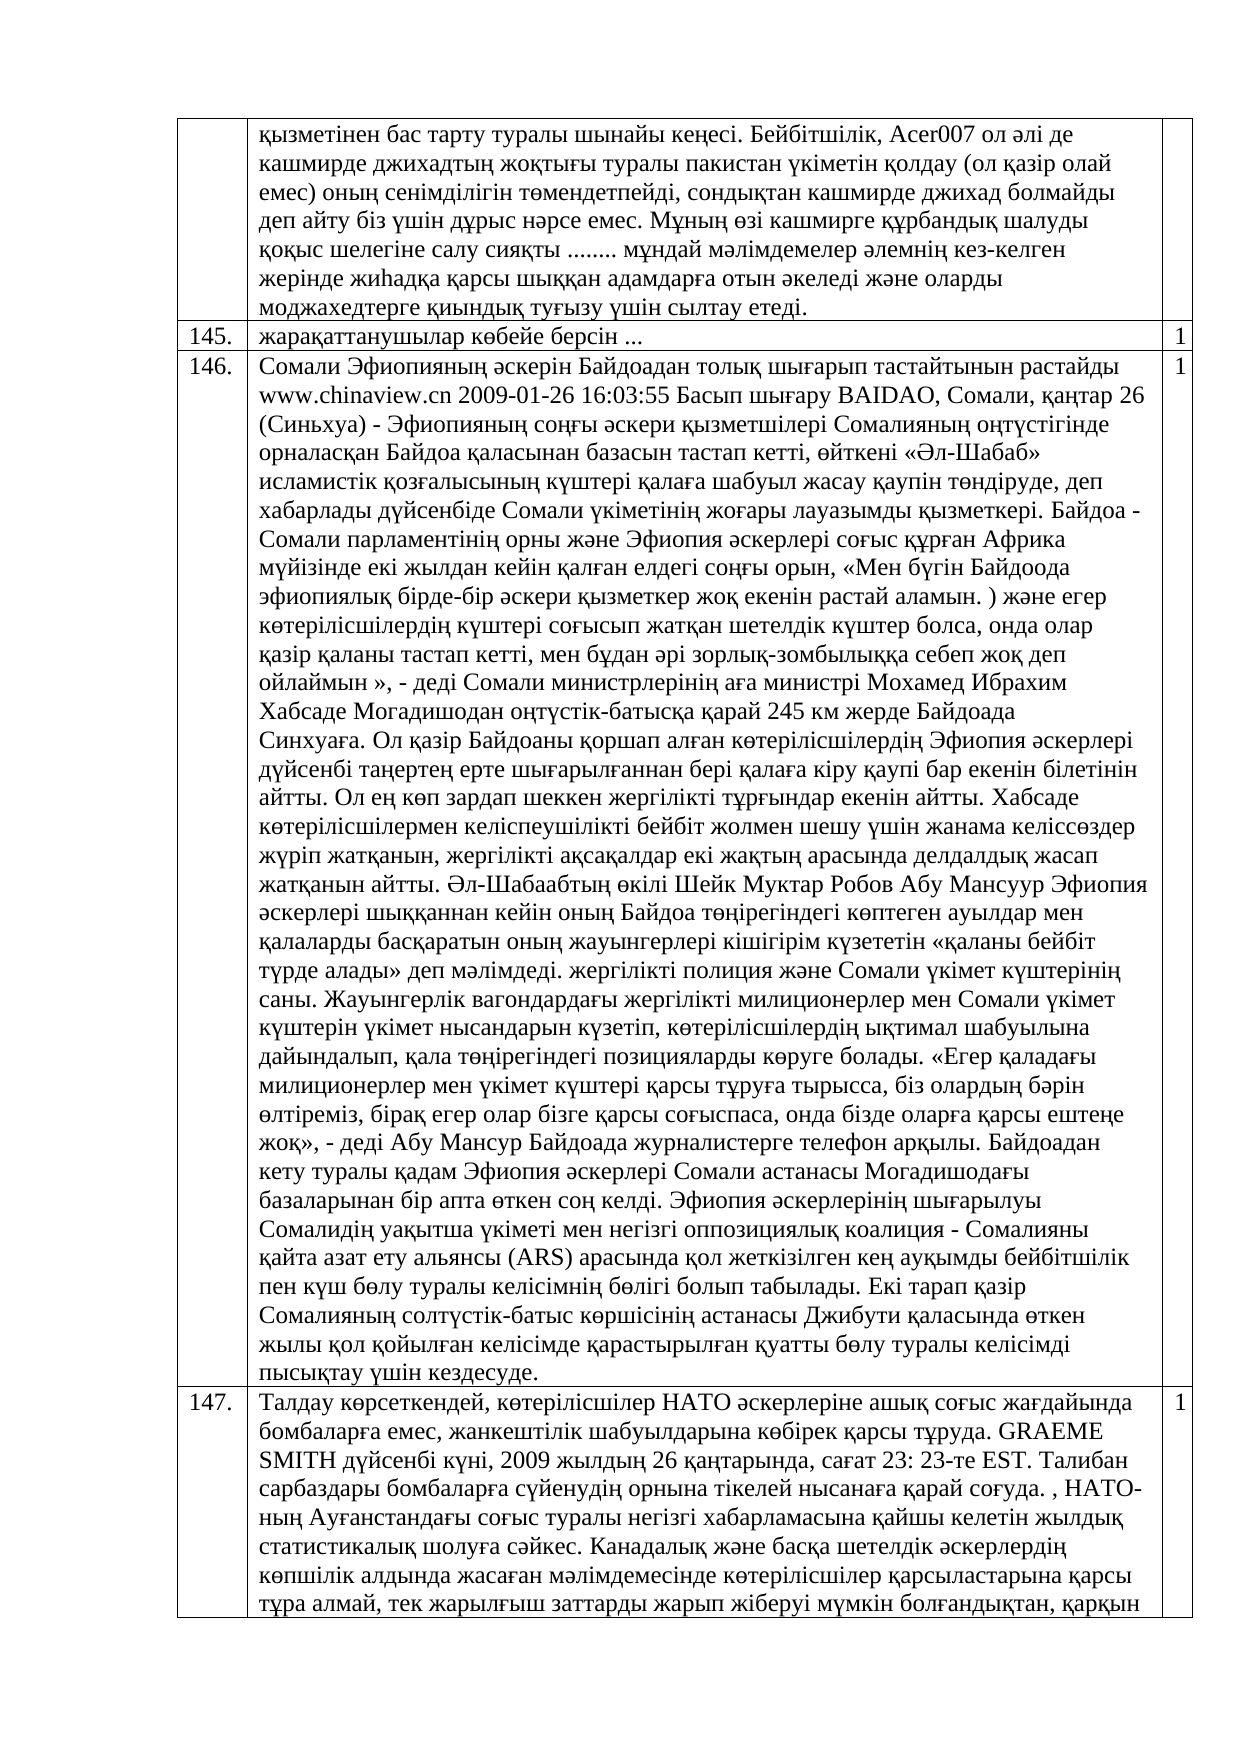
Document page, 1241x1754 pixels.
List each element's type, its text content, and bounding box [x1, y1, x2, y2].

table_cell [178, 1387, 247, 1617]
table_cell [178, 351, 247, 1386]
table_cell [248, 119, 1162, 320]
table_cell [248, 1387, 1162, 1617]
table_cell 1 [1163, 321, 1192, 350]
table_cell [178, 321, 247, 350]
table_cell 1 [1163, 119, 1192, 320]
table_cell [178, 119, 247, 320]
table_cell 1 [1163, 351, 1192, 1386]
table_cell 1 [1163, 1387, 1192, 1617]
table_cell Сомали Эфиопияның әскерін Байдоадан толық шығарып тастайтынын растайды www.chinaview.cn 2009-01-26 16:03:55 Басып шығару BAIDAO, Сомали, қаңтар 26 (Синьхуа) - Эфиопияның соңғы әскери қызметшілері Сомалияның оңтүстігінде орналасқан Байдоа қаласынан базасын тастап кетті, өйткені «Әл-Шабаб» исламистік қозғалысының күштері қалаға шабуыл жасау қаупін төндіруде, деп хабарлады дүйсенбіде Сомали үкіметінің жоғары лауазымды қызметкері. Байдоа - Сомали парламентінің орны және Эфиопия әскерлері соғыс құрған Африка мүйізінде екі жылдан кейін қалған елдегі соңғы орын, «Мен бүгін Байдоода эфиопиялық бірде-бір әскери қызметкер жоқ екенін растай аламын. ) және егер көтерілісшілердің күштері соғысып жатқан шетелдік күштер болса, онда олар қазір қаланы тастап кетті, мен бұдан әрі зорлық-зомбылыққа себеп жоқ деп ойлаймын », - деді Сомали министрлерінің аға министрі Мохамед Ибрахим Хабсаде Могадишодан оңтүстік-батысқа қарай 245 км жерде Байдоада Синхуаға. Ол қазір Байдоаны қоршап алған көтерілісшілердің Эфиопия әскерлері дүйсенбі таңертең ерте шығарылғаннан бері қалаға кіру қаупі бар екенін білетінін айтты. Ол ең көп зардап шеккен жергілікті тұрғындар екенін айтты. Хабсаде көтерілісшілермен келіспеушілікті бейбіт жолмен шешу үшін жанама келіссөздер жүріп жатқанын, жергілікті ақсақалдар екі жақтың арасында делдалдық жасап жатқанын айтты. Әл-Шабаабтың өкілі Шейк Муктар Робов Абу Мансуур Эфиопия әскерлері шыққаннан кейін оның Байдоа төңірегіндегі көптеген ауылдар мен қалаларды басқаратын оның жауынгерлері кішігірім күзететін «қаланы бейбіт түрде алады» деп мәлімдеді. жергілікті полиция және Сомали үкімет күштерінің саны. Жауынгерлік вагондардағы жергілікті милиционерлер мен Сомали үкімет күштерін үкімет нысандарын күзетіп, көтерілісшілердің ықтимал шабуылына дайындалып, қала төңірегіндегі позицияларды көруге болады. «Егер қаладағы милиционерлер мен үкімет күштері қарсы тұруға тырысса, біз олардың бәрін өлтіреміз, бірақ егер олар бізге қарсы соғыспаса, онда бізде оларға қарсы ештеңе жоқ», - деді Абу Мансур Байдоада журналистерге телефон арқылы. Байдоадан кету туралы қадам Эфиопия әскерлері Сомали астанасы Могадишодағы базаларынан бір апта өткен соң келді. Эфиопия әскерлерінің шығарылуы Сомалидің уақытша үкіметі мен негізгі оппозициялық коалиция - Сомалияны қайта азат ету альянсы (ARS) арасында қол жеткізілген кең ауқымды бейбітшілік пен күш бөлу туралы келісімнің бөлігі болып табылады. Екі тарап қазір Сомалияның солтүстік-батыс көршісінің астанасы Джибути қаласында өткен жылы қол қойылған келісімде қарастырылған қуатты бөлу туралы келісімді пысықтау үшін кездесуде. [248, 351, 1162, 1386]
table_cell жарақаттанушылар көбейе берсін ... [248, 321, 1162, 350]
